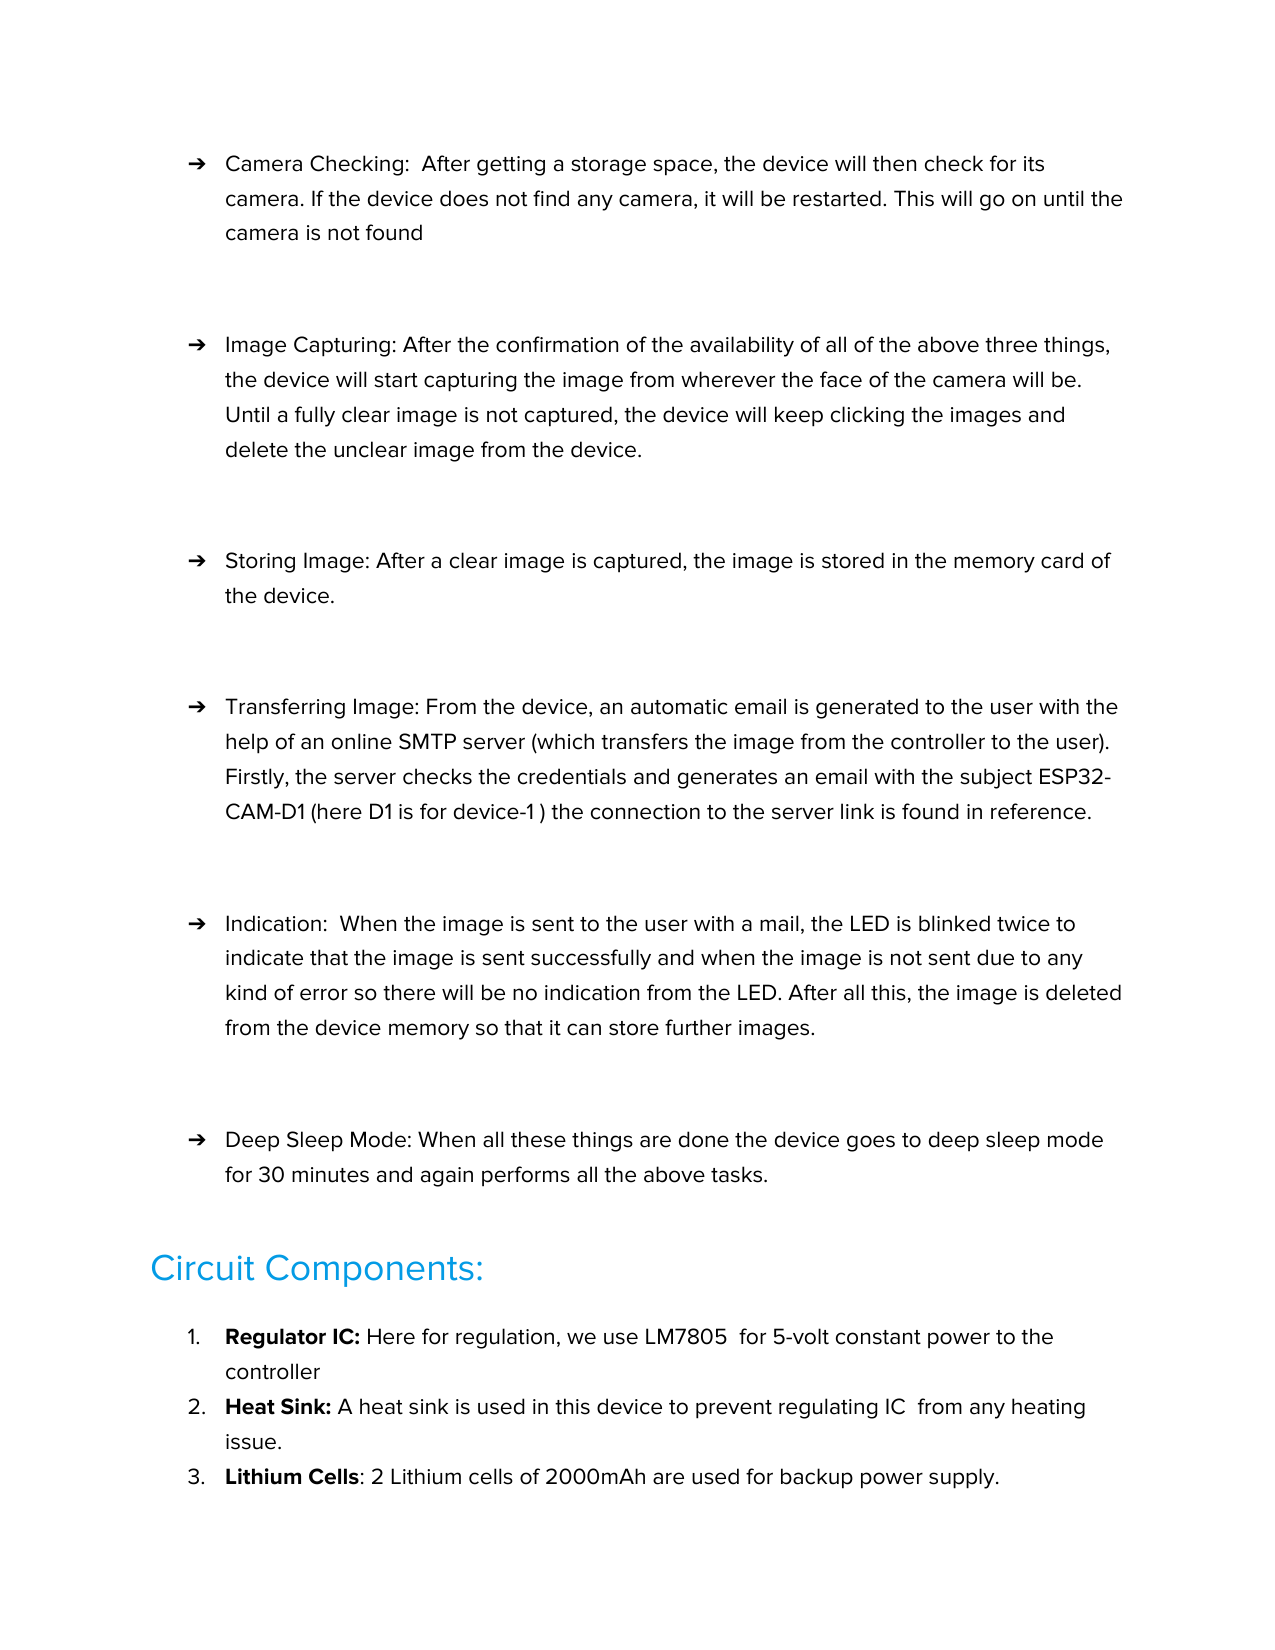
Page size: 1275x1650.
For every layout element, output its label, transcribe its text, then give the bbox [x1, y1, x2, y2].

subtitle Circuit Components: [150, 1246, 1125, 1292]
list Image Capturing: After the confirmation of the availability of all of the above three things, the device will start capturing the image from wherever the face of the camera will be. Until a fully clear image is not captured, the device will keep clicking the images and delete the unclear image from the device. [187, 331, 1125, 464]
list Deep Sleep Mode: When all these things are done the device goes to deep sleep mode for 30 minutes and again performs all the above tasks. [187, 1126, 1125, 1189]
list Lithium Cells: 2 Lithium cells of 2000mAh are used for backup power supply. [187, 1463, 1125, 1491]
list Heat Sink: A heat sink is used in this device to prevent regulating IC from any heating issue. [187, 1393, 1125, 1456]
list Storing Image: After a clear image is captured, the image is stored in the memory card of the device. [187, 547, 1125, 610]
list Regulator IC: Here for regulation, we use LM7805 for 5-volt constant power to the controller [187, 1324, 1125, 1387]
list Transferring Image: From the device, an automatic email is generated to the user with the help of an online SMTP server (which transfers the image from the controller to the user). Firstly, the server checks the credentials and generates an email with the subject ESP32-CAM-D1 (here D1 is for device-1 ) the connection to the server link is found in reference. [187, 694, 1125, 826]
list Indication: When the image is sent to the user with a mail, the LED is blinked twice to indicate that the image is sent successfully and when the image is not sent due to any kind of error so there will be no indication from the LED. After all this, the image is deleted from the device memory so that it can store further images. [187, 910, 1125, 1042]
list Camera Checking: After getting a storage space, the device will then check for its camera. If the device does not find any camera, it will be restarted. This will go on until the camera is not found [187, 150, 1125, 248]
